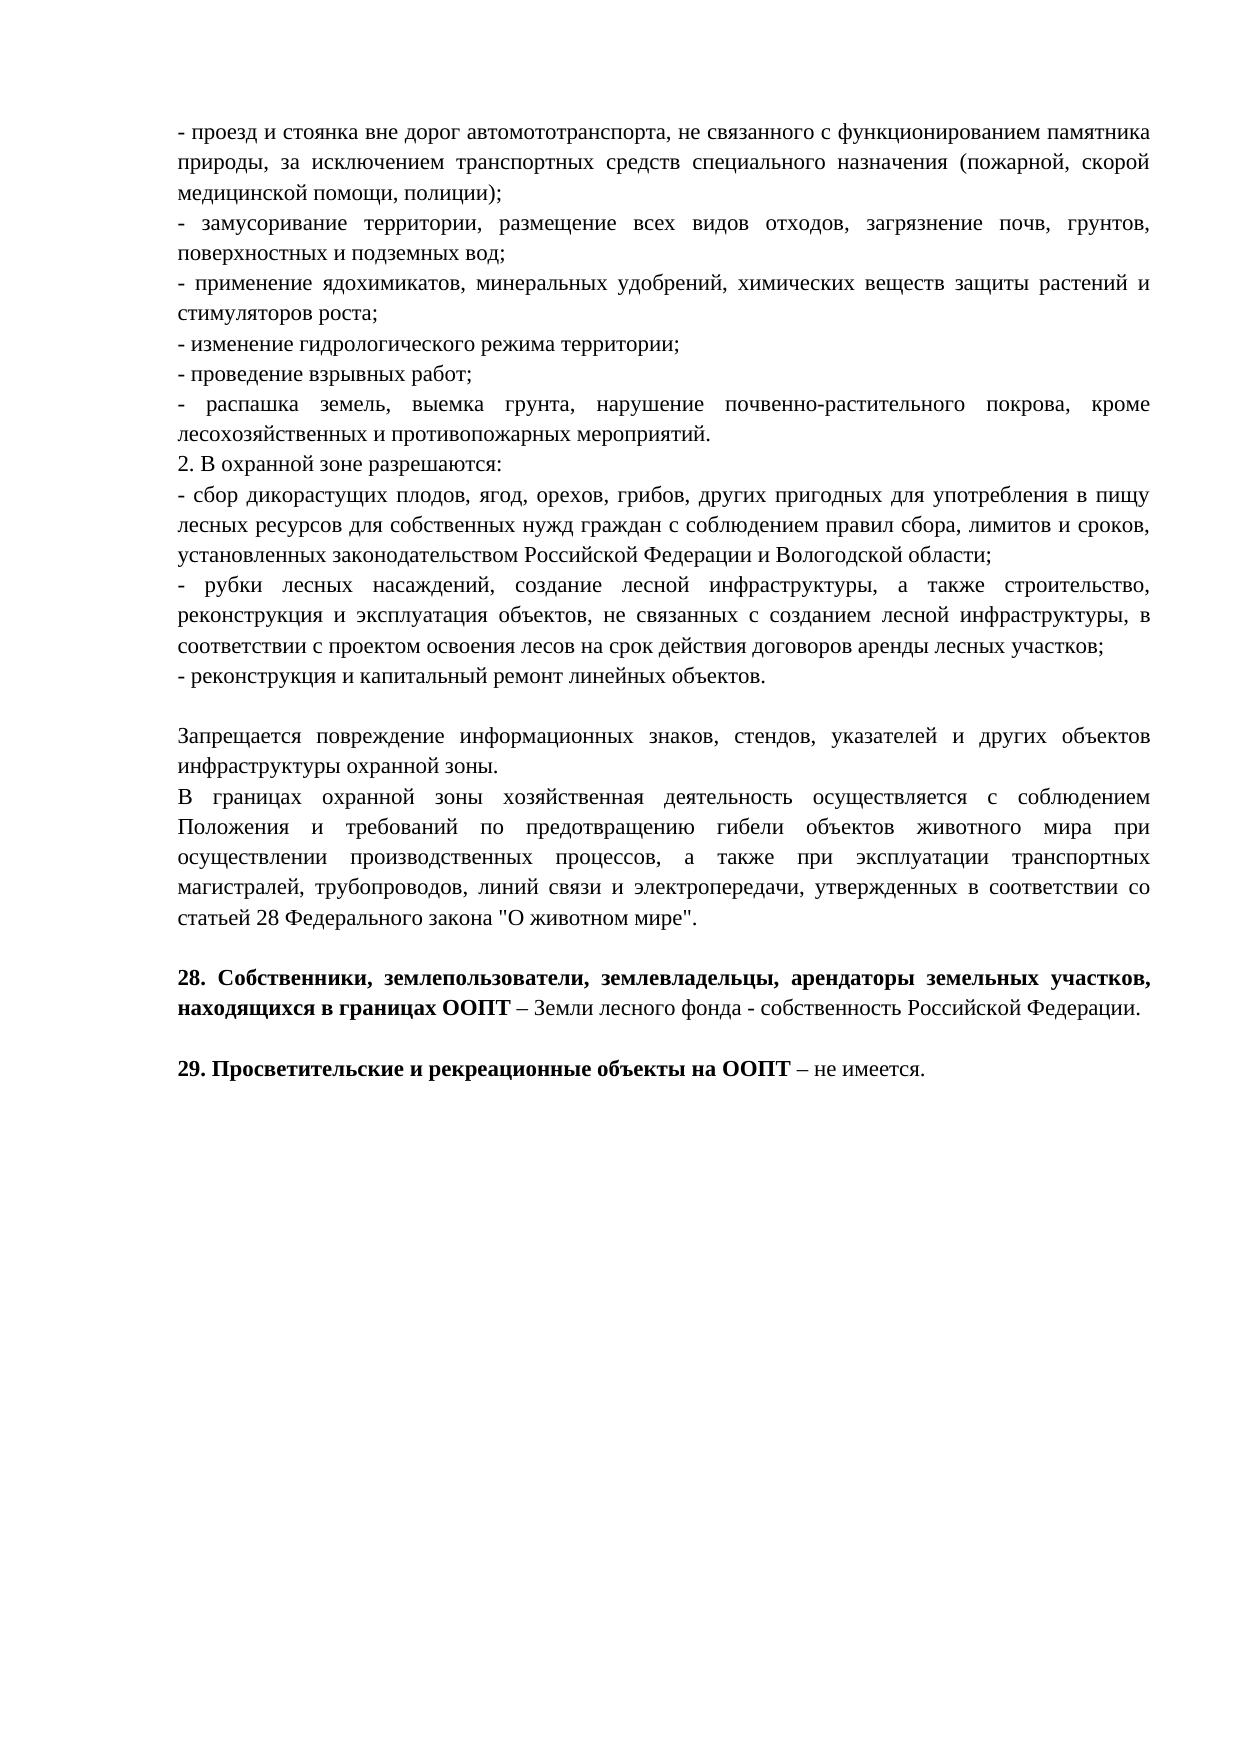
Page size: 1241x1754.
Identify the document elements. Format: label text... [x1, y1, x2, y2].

text - применение ядохимикатов, минеральных удобрений, химических веществ защиты растений и стимуляторов роста; [177, 269, 1152, 326]
text 28. Собственники, землепользователи, землевладельцы, арендаторы земельных участков, находящихся в границах ООПТ – Земли лесного фонда - собственность Российской Федерации. [177, 964, 1152, 1021]
text - распашка земель, выемка грунта, нарушение почвенно-растительного покрова, кроме лесохозяйственных и противопожарных мероприятий. [177, 390, 1152, 447]
text - изменение гидрологического режима территории; [177, 329, 1152, 356]
text - рубки лесных насаждений, создание лесной инфраструктуры, а также строительство, реконструкция и эксплуатация объектов, не связанных с созданием лесной инфраструктуры, в соответствии с проектом освоения лесов на срок действия договоров аренды лесных участков; [177, 571, 1152, 658]
text - проведение взрывных работ; [177, 360, 1152, 386]
text 2. В охранной зоне разрешаются: [177, 450, 1152, 477]
text - замусоривание территории, размещение всех видов отходов, загрязнение почв, грунтов, поверхностных и подземных вод; [177, 209, 1152, 265]
text - реконструкция и капитальный ремонт линейных объектов. [177, 662, 1152, 688]
text В границах охранной зоны хозяйственная деятельность осуществляется с соблюдением Положения и требований по предотвращению гибели объектов животного мира при осуществлении производственных процессов, а также при эксплуатации транспортных магистралей, трубопроводов, линий связи и электропередачи, утвержденных в соответствии со статьей 28 Федерального закона "О животном мире". [177, 783, 1152, 930]
text - проезд и стоянка вне дорог автомототранспорта, не связанного с функционированием памятника природы, за исключением транспортных средств специального назначения (пожарной, скорой медицинской помощи, полиции); [177, 118, 1152, 205]
text - сбор дикорастущих плодов, ягод, орехов, грибов, других пригодных для употребления в пищу лесных ресурсов для собственных нужд граждан с соблюдением правил сбора, лимитов и сроков, установленных законодательством Российской Федерации и Вологодской области; [177, 481, 1152, 567]
text Запрещается повреждение информационных знаков, стендов, указателей и других объектов инфраструктуры охранной зоны. [177, 722, 1152, 779]
text 29. Просветительские и рекреационные объекты на ООПТ – не имеется. [177, 1054, 1152, 1081]
